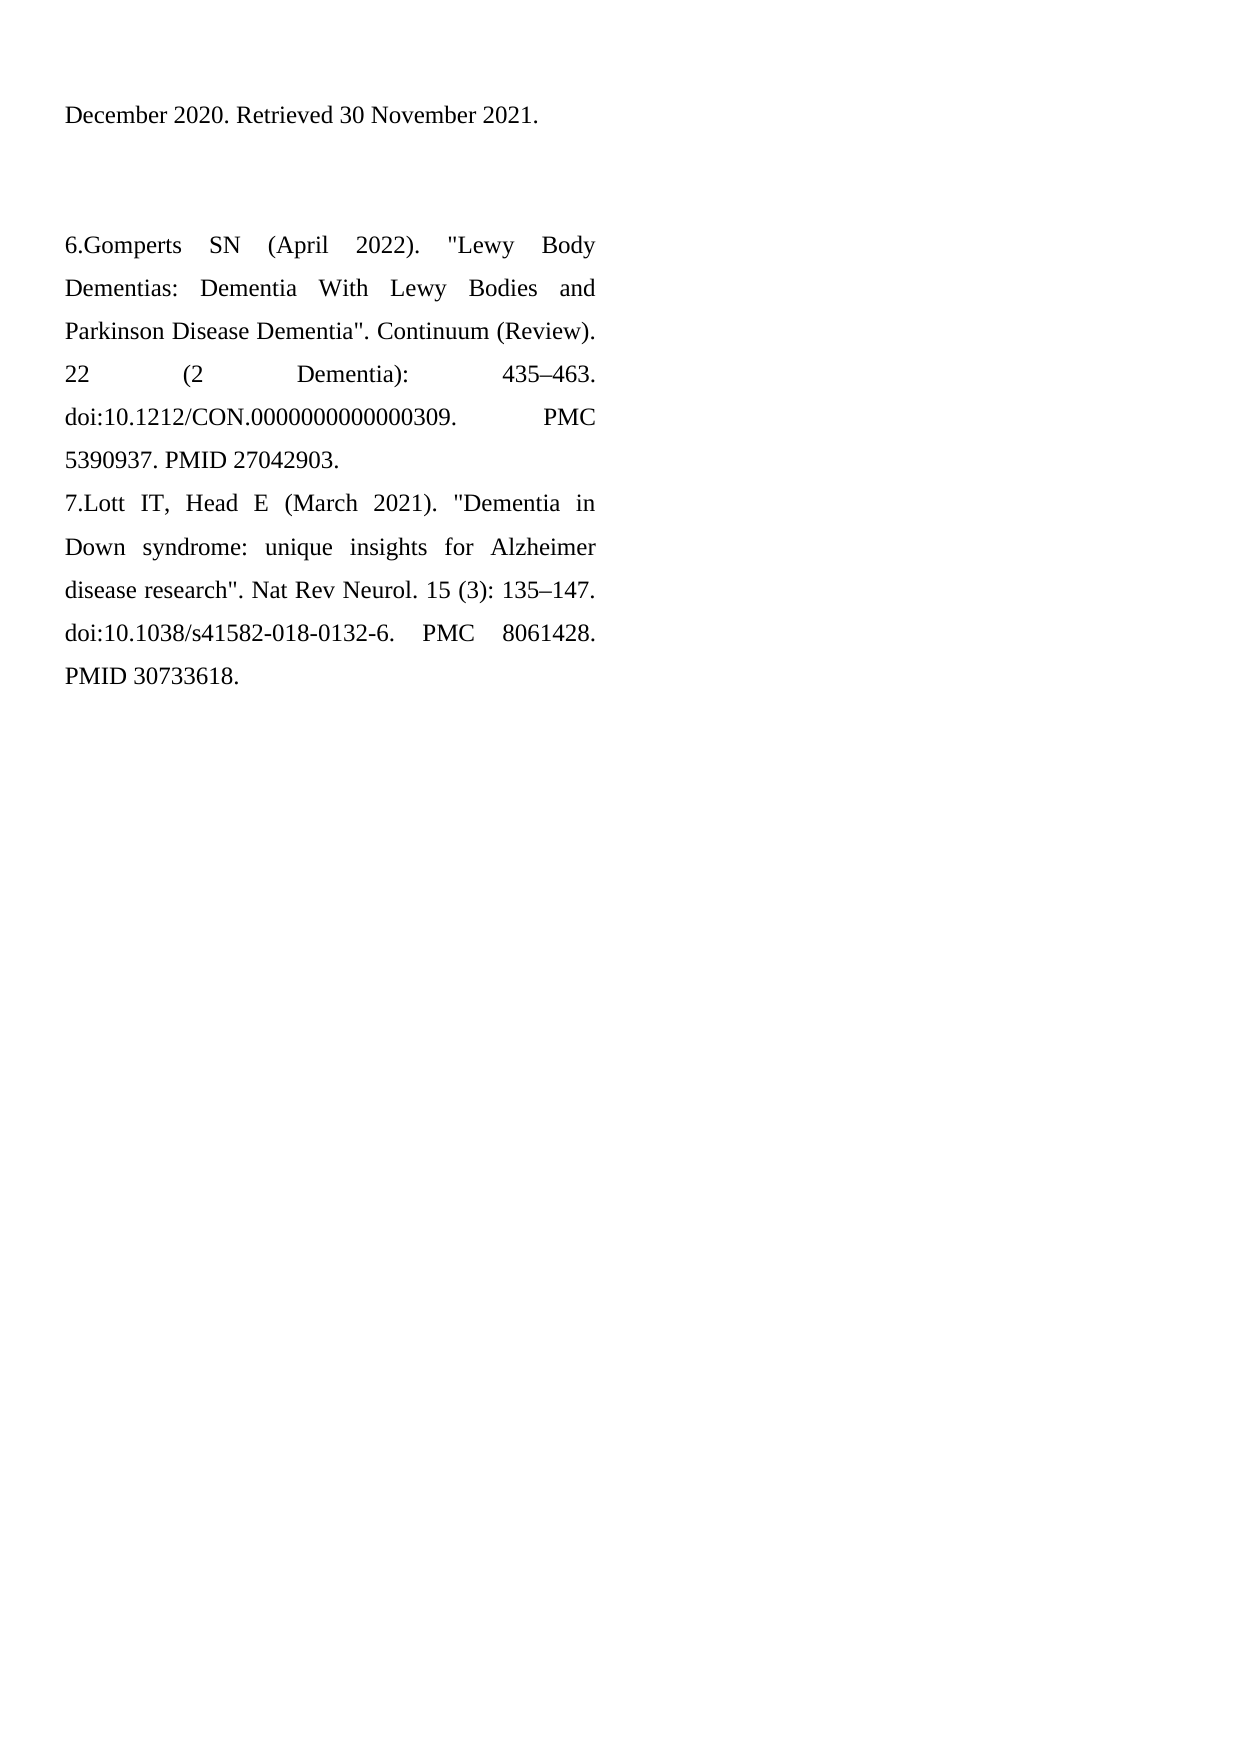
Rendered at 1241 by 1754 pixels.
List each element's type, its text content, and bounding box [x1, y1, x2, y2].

text 7.Lott IT, Head E (March 2021). "Dementia in Down syndrome: unique insights for Alzheimer disease research". Nat Rev Neurol. 15 (3): 135–147. doi:10.1038/s41582-018-0132-6. PMC 8061428. PMID 30733618. [64, 488, 596, 690]
text 6.Gomperts SN (April 2022). "Lewy Body Dementias: Dementia With Lewy Bodies and Parkinson Disease Dementia". Continuum (Review). 22 (2 Dementia): 435–463. doi:10.1212/CON.0000000000000309. PMC 5390937. PMID 27042903. [64, 230, 596, 474]
